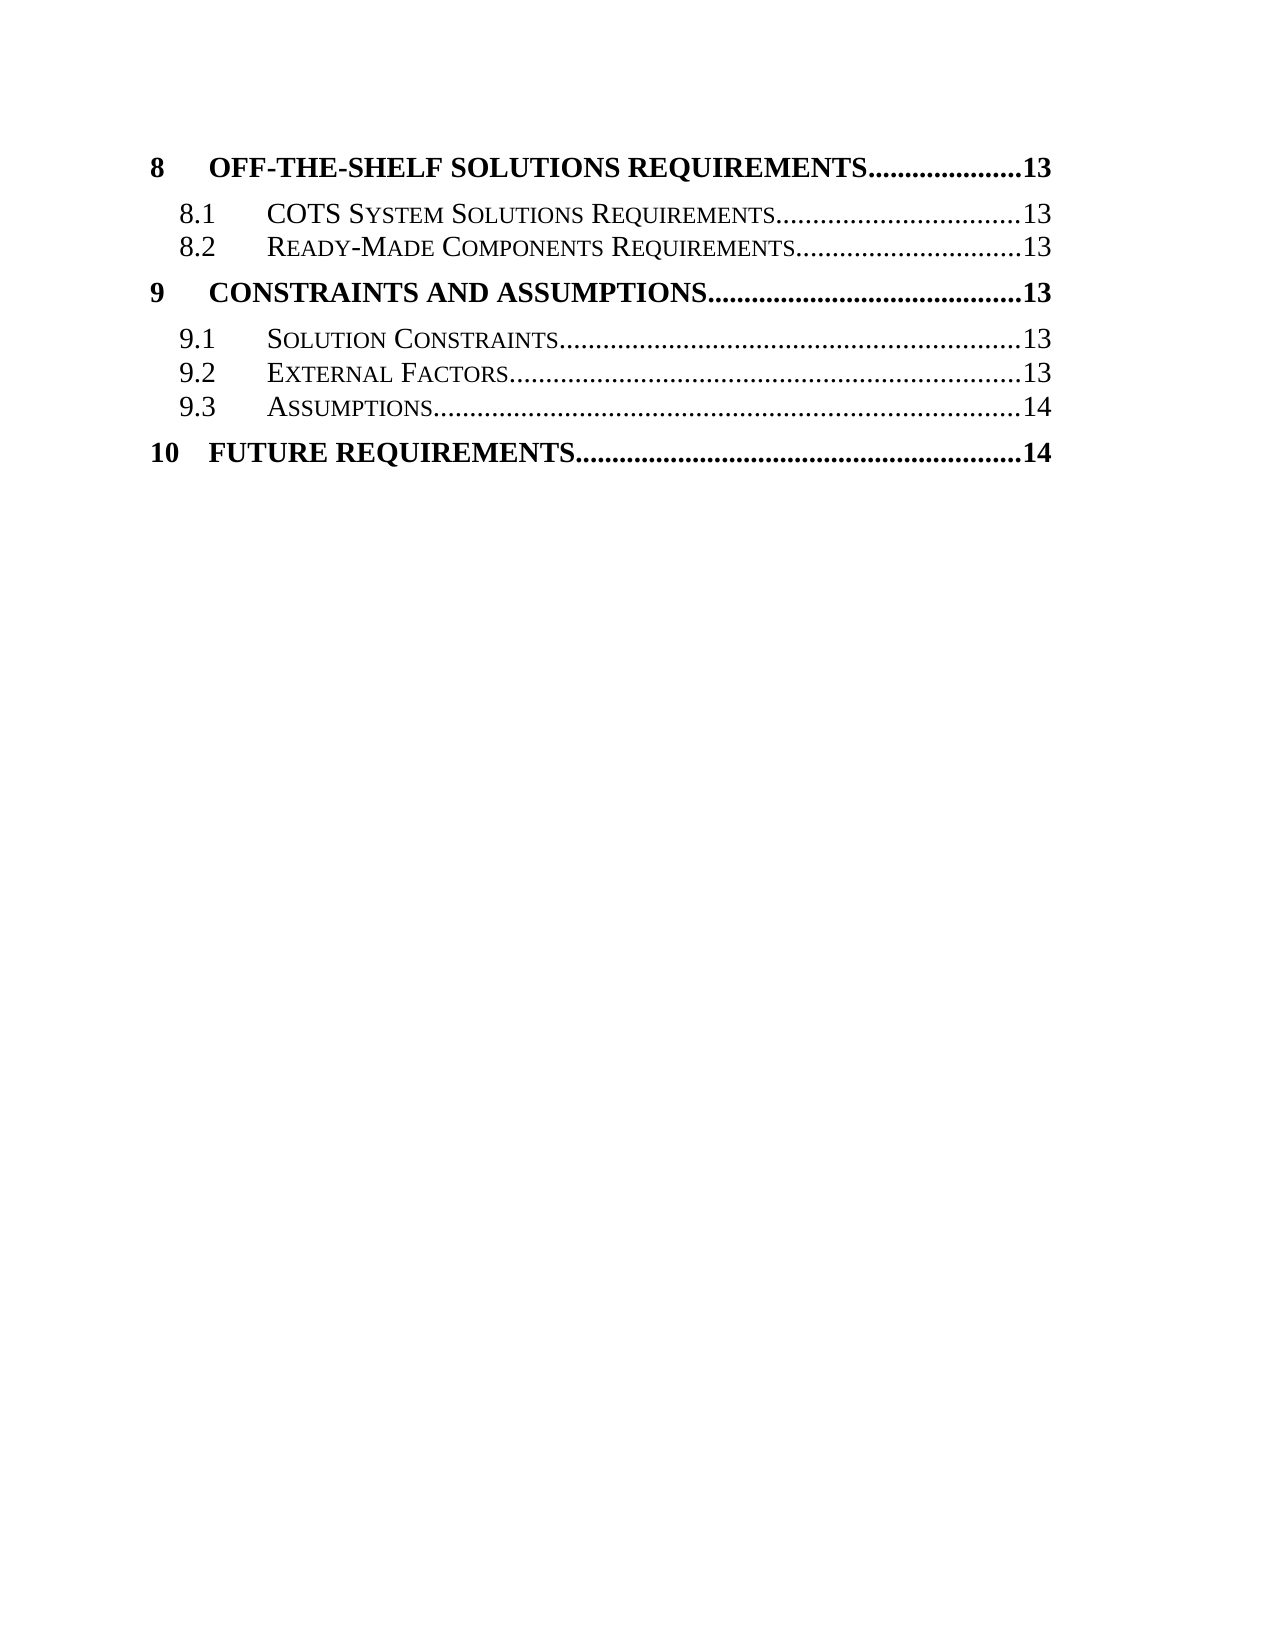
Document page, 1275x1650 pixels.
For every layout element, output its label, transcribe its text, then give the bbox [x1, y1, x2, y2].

text 9.3 Assumptions 14 [179, 389, 1125, 422]
text 10 Future Requirements 14 [150, 435, 1125, 468]
text 9 Constraints and Assumptions 13 [150, 276, 1125, 309]
text 8.1 COTS System Solutions Requirements 13 [179, 196, 1125, 229]
text 9.2 External Factors 13 [179, 355, 1125, 389]
text 8.2 Ready-Made Components Requirements 13 [179, 229, 1125, 263]
text 9.1 Solution Constraints 13 [179, 322, 1125, 355]
text 8 Off-the-Shelf Solutions Requirements 13 [150, 150, 1125, 183]
